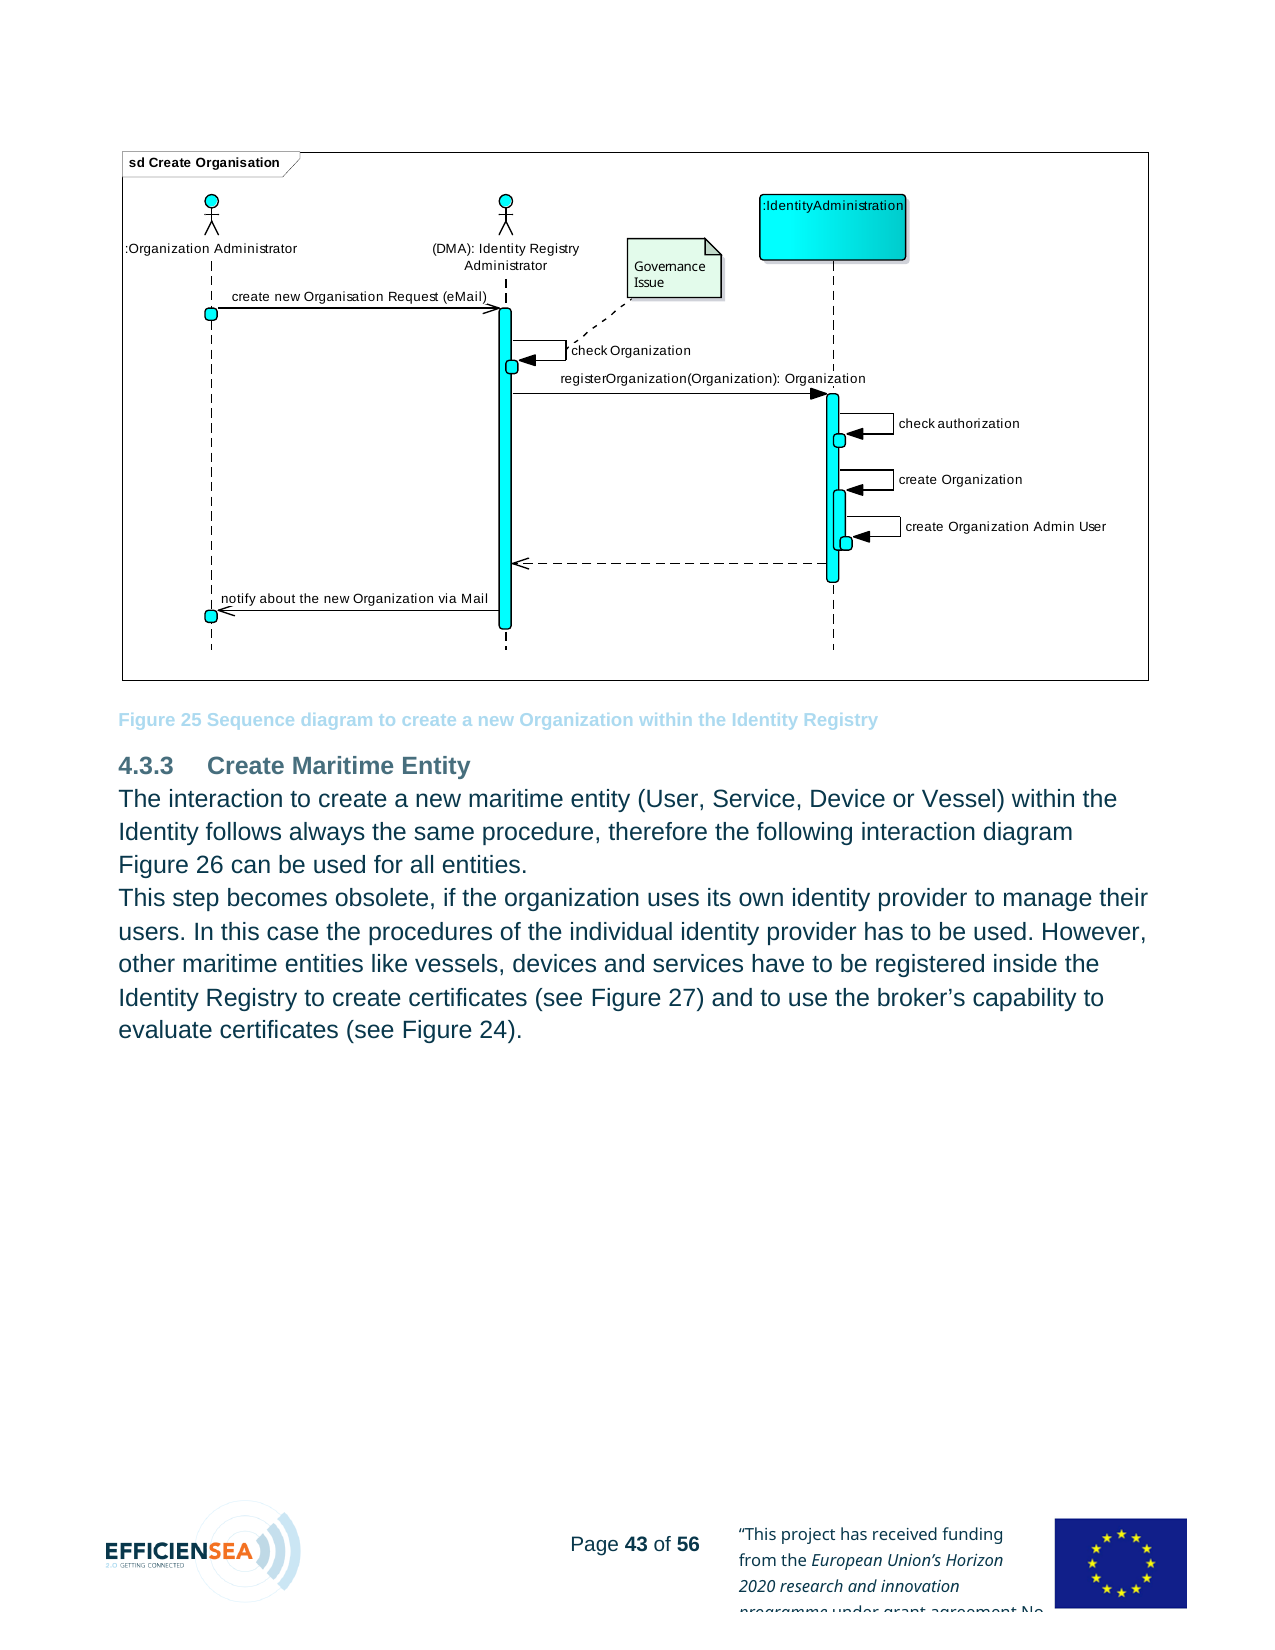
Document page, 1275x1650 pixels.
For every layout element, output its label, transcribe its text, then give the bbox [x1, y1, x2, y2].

subtitle Create Maritime Entity [118, 751, 1152, 780]
picture [1052, 1516, 1187, 1607]
picture [99, 1492, 306, 1611]
